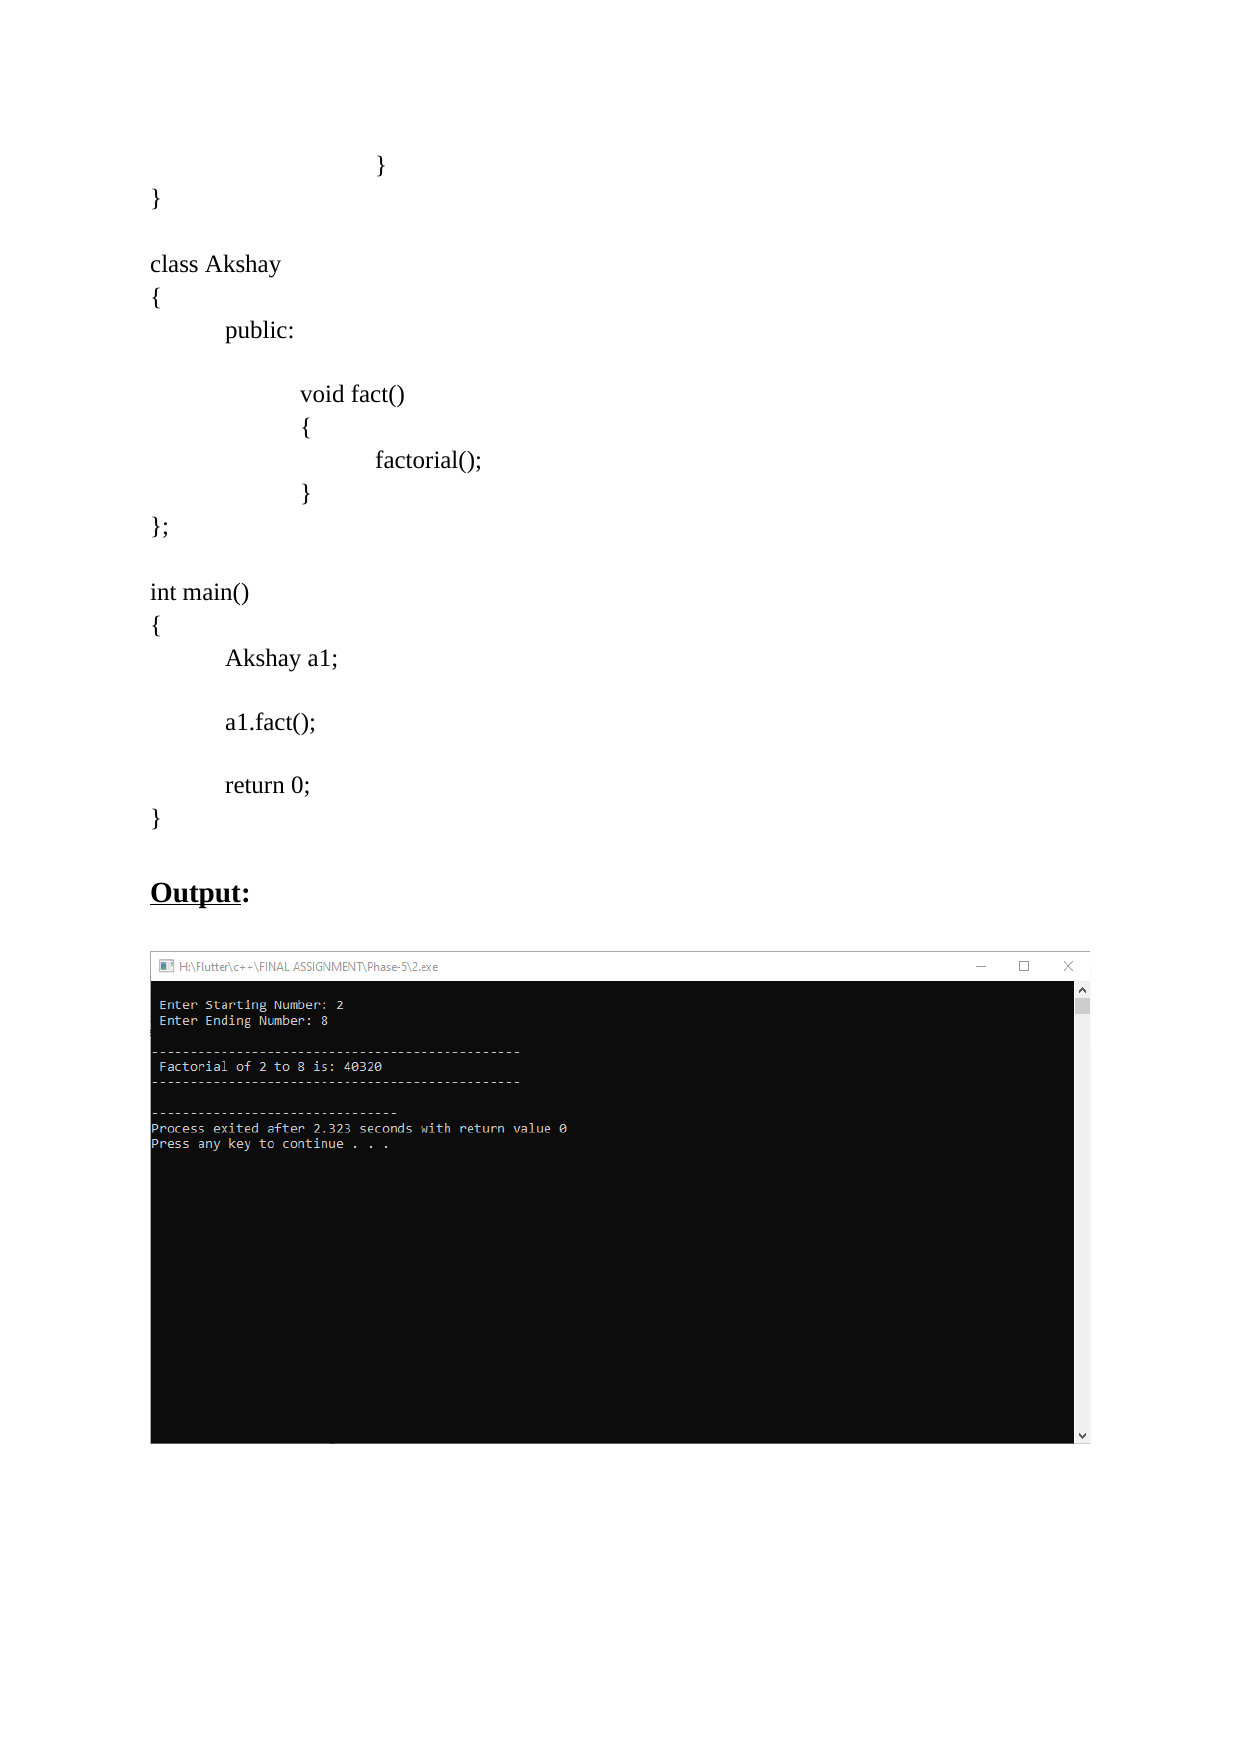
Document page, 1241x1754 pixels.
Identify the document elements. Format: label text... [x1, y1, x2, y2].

text }; [150, 511, 1090, 539]
text int main() [150, 577, 1090, 606]
text { [150, 610, 1090, 639]
text return 0; [150, 770, 1090, 799]
text void fact() [150, 379, 1090, 407]
text Output: [150, 875, 1090, 908]
text } [150, 803, 1090, 832]
text } [150, 150, 1090, 179]
text } [150, 478, 1090, 507]
text a1.fact(); [150, 707, 1090, 735]
text public: [150, 315, 1090, 344]
text Akshay a1; [150, 643, 1090, 672]
text class Akshay [150, 249, 1090, 278]
text { [150, 412, 1090, 441]
text { [150, 282, 1090, 311]
text factorial(); [150, 445, 1090, 473]
picture [150, 951, 1091, 1444]
text } [150, 183, 1090, 212]
